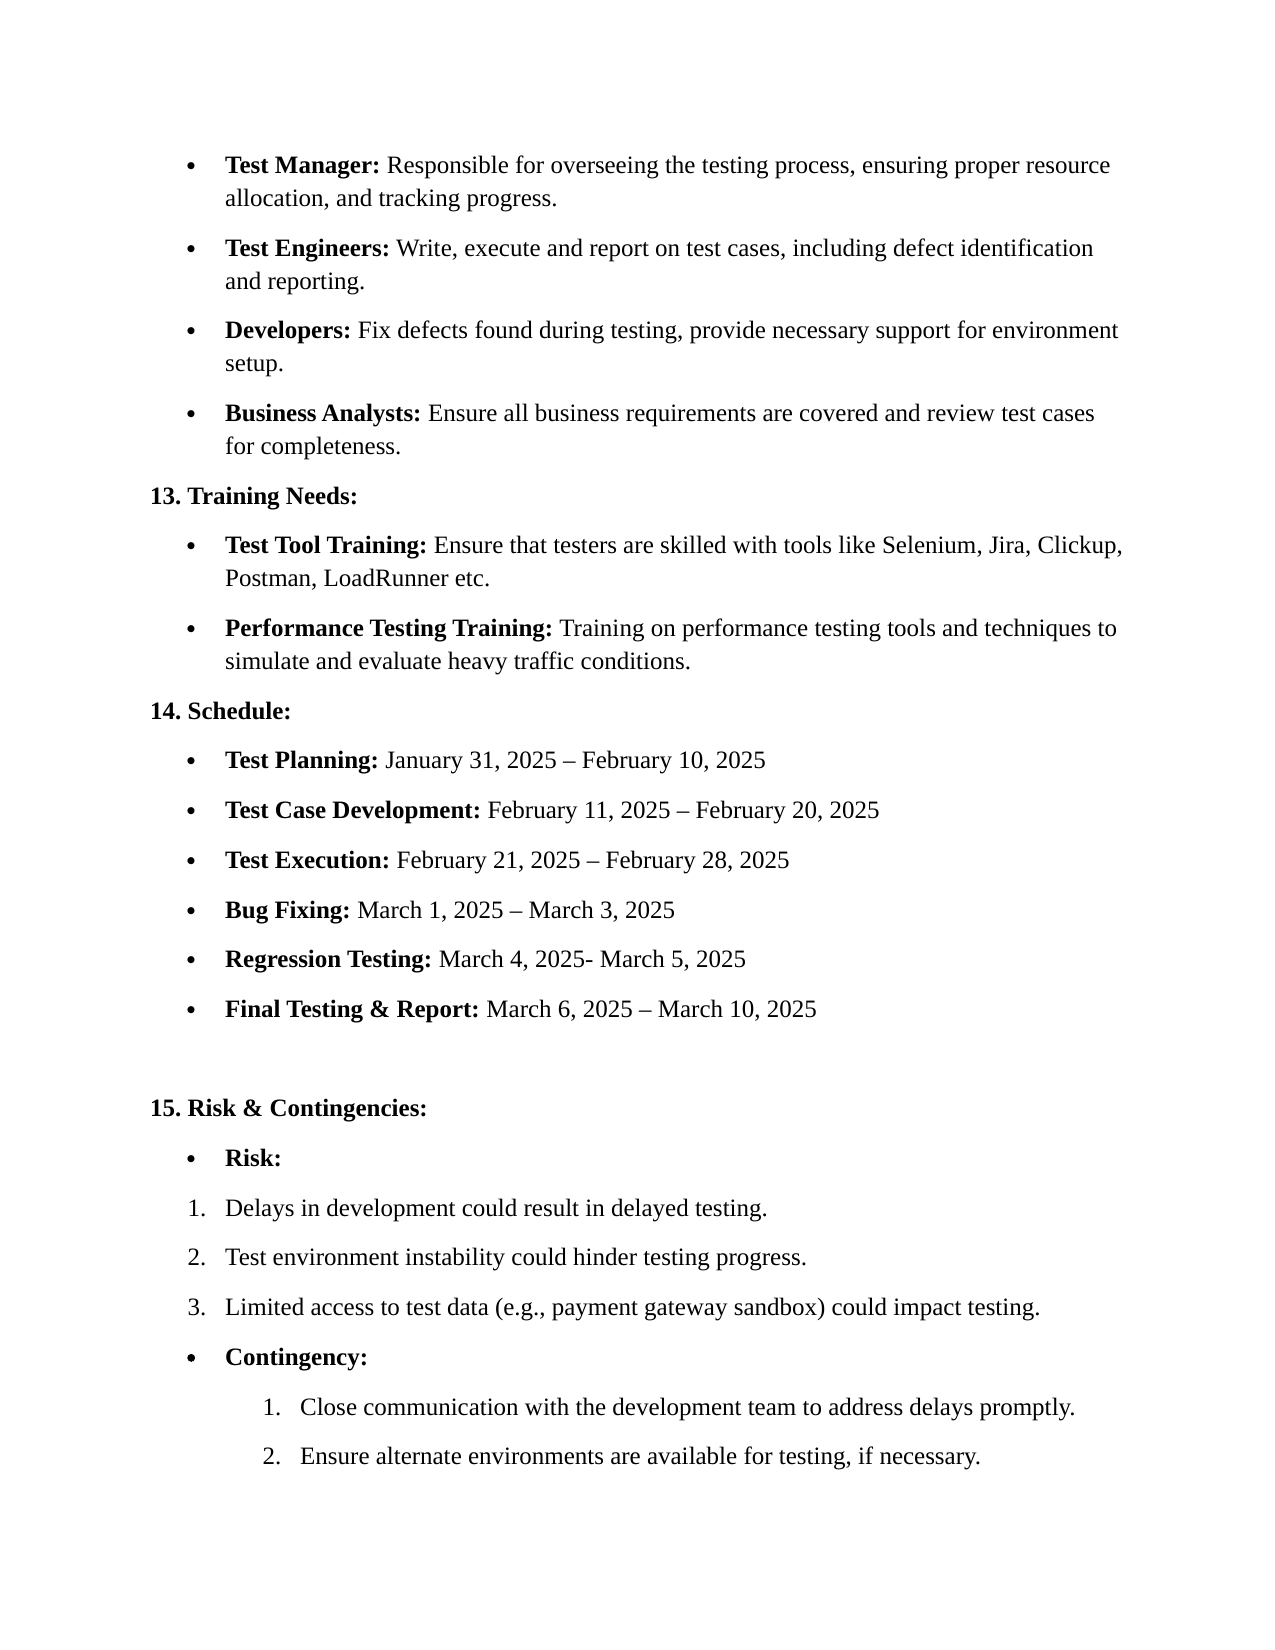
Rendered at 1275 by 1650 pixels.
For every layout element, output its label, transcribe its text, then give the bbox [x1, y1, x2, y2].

text 13. Training Needs: [150, 481, 1125, 509]
list Test Case Development: February 11, 2025 – February 20, 2025 [187, 795, 1125, 824]
text 15. Risk & Contingencies: [150, 1093, 1125, 1122]
list Bug Fixing: March 1, 2025 – March 3, 2025 [187, 895, 1125, 923]
list Business Analysts: Ensure all business requirements are covered and review test cases for completeness. [187, 398, 1125, 460]
list Ensure alternate environments are available for testing, if necessary. [262, 1441, 1125, 1470]
list Test Planning: January 31, 2025 – February 10, 2025 [187, 746, 1125, 774]
list Developers: Fix defects found during testing, provide necessary support for environment setup. [187, 315, 1125, 377]
text 14. Schedule: [150, 696, 1125, 725]
list Final Testing & Report: March 6, 2025 – March 10, 2025 [187, 994, 1125, 1023]
list Limited access to test data (e.g., payment gateway sandbox) could impact testing. [187, 1292, 1125, 1321]
list Test Execution: February 21, 2025 – February 28, 2025 [187, 845, 1125, 874]
list Close communication with the development team to address delays promptly. [262, 1392, 1125, 1420]
list Test Engineers: Write, execute and report on test cases, including defect identification and reporting. [187, 233, 1125, 294]
list Test Tool Training: Ensure that testers are skilled with tools like Selenium, Jira, Clickup, Postman, LoadRunner etc. [187, 531, 1125, 592]
list Test environment instability could hinder testing progress. [187, 1242, 1125, 1271]
list Performance Testing Training: Training on performance testing tools and techniques to simulate and evaluate heavy traffic conditions. [187, 613, 1125, 675]
list Risk: [187, 1143, 1125, 1172]
list Contingency: [187, 1342, 1125, 1371]
list Regression Testing: March 4, 2025- March 5, 2025 [187, 944, 1125, 973]
list Delays in development could result in delayed testing. [187, 1193, 1125, 1222]
list Test Manager: Responsible for overseeing the testing process, ensuring proper resource allocation, and tracking progress. [187, 150, 1125, 212]
